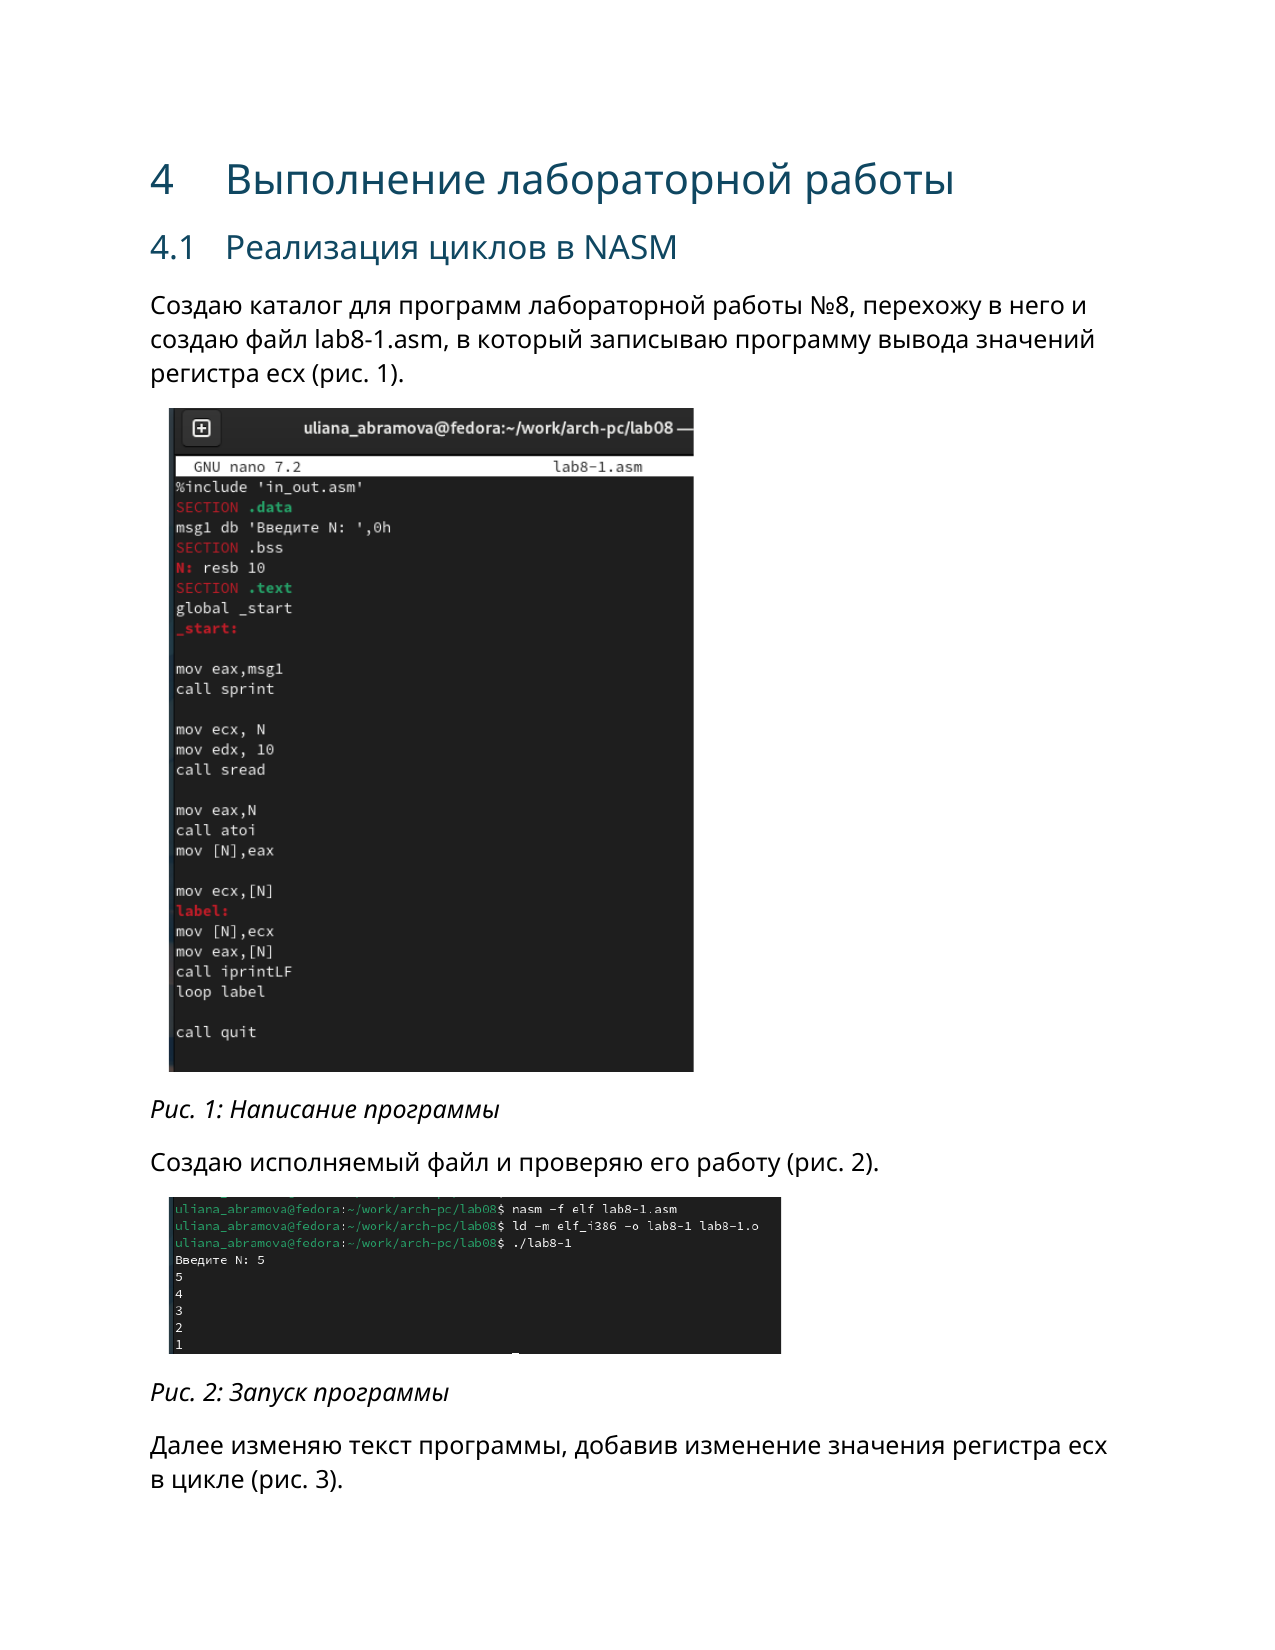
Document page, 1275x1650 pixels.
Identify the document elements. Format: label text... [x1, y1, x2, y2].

text Рис. 2: Запуск программы [150, 1374, 1125, 1408]
text Рис. 1: Написание программы [150, 1092, 1125, 1126]
subtitle 4 Выполнение лабораторной работы [150, 150, 1125, 207]
picture [168, 1197, 782, 1354]
picture [168, 408, 694, 1072]
subtitle 4.1 Реализация циклов в NASM [150, 223, 1125, 269]
text Создаю исполняемый файл и проверяю его работу (рис. 2). [150, 1145, 1125, 1179]
text Создаю каталог для программ лабораторной работы №8, перехожу в него и создаю файл lab8-1.asm, в который записываю программу вывода значений регистра ecx (рис. 1). [150, 288, 1125, 390]
text Далее изменяю текст программы, добавив изменение значения регистра ecx в цикле (рис. 3). [150, 1427, 1125, 1495]
